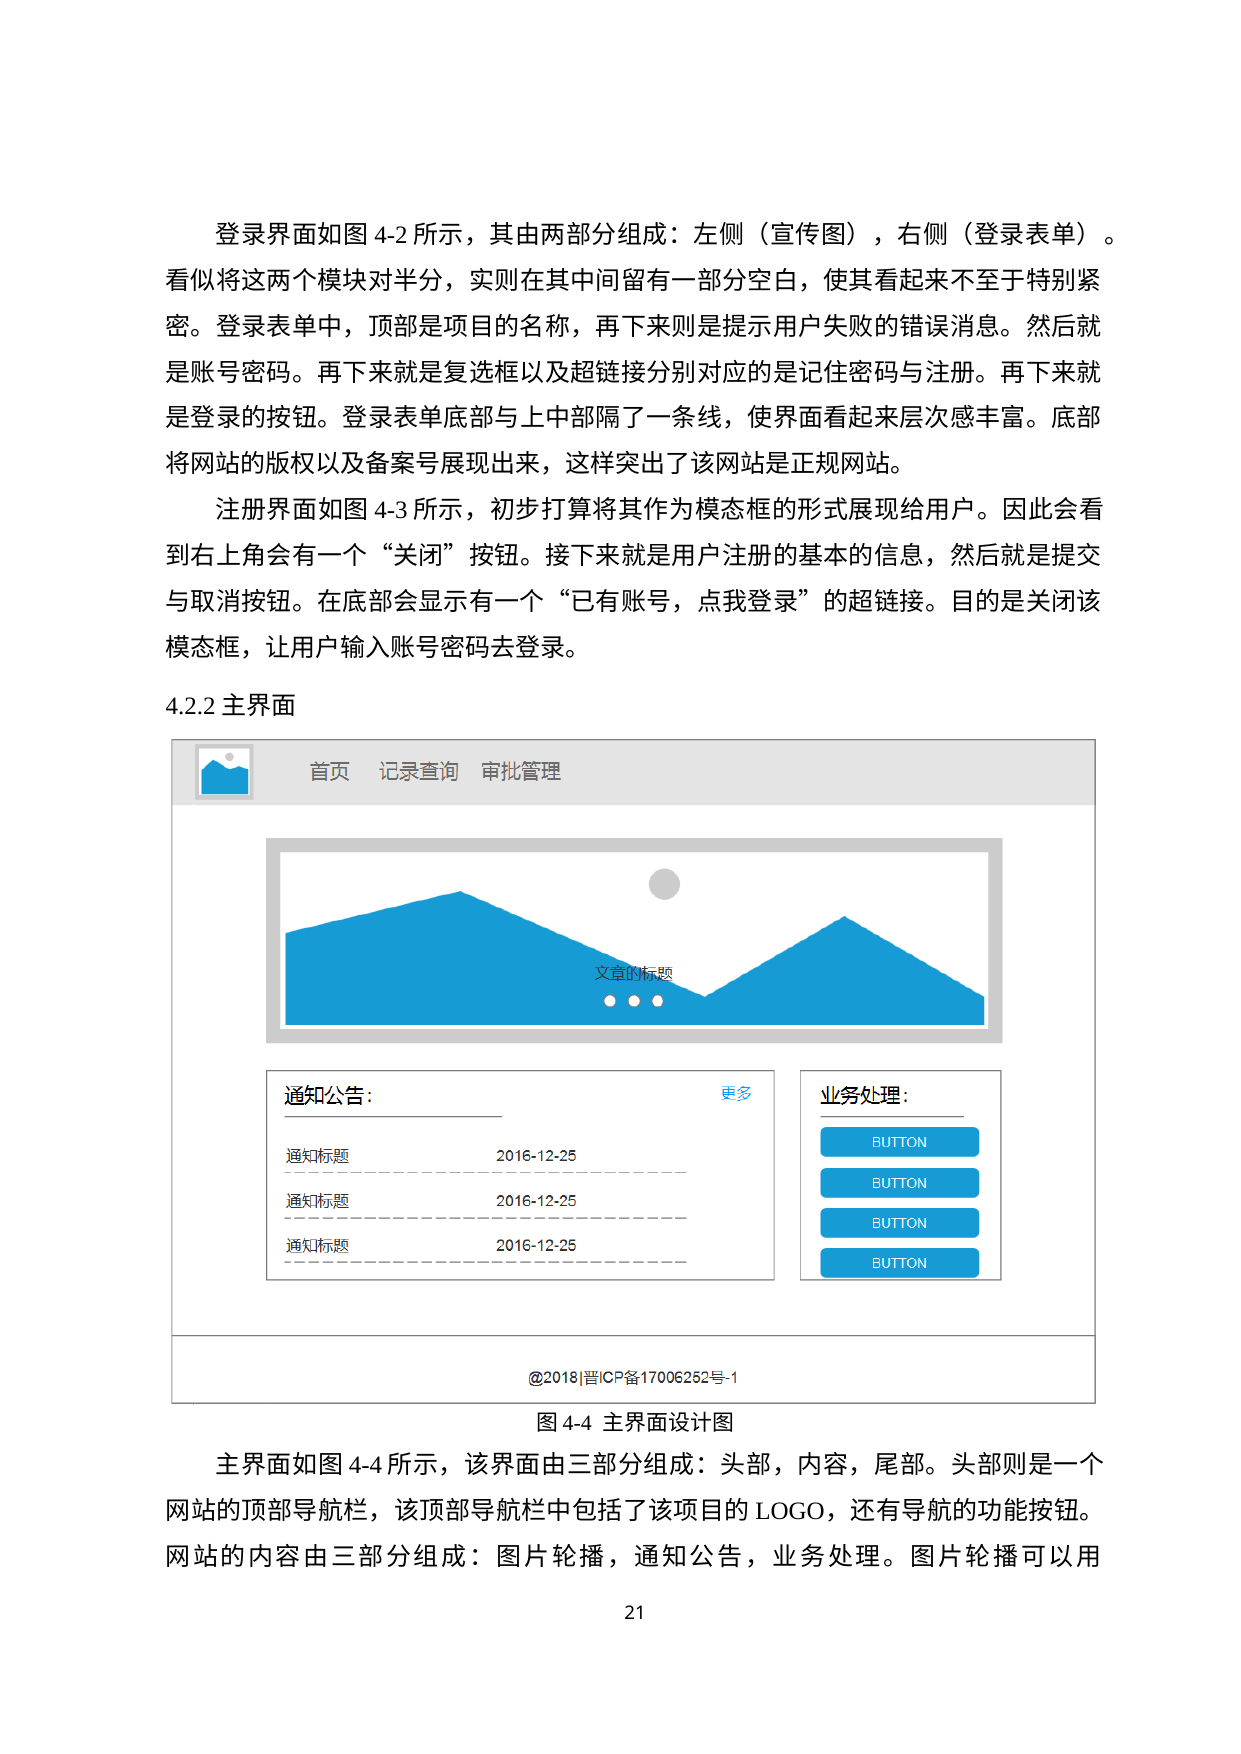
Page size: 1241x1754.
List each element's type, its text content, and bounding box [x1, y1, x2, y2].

picture [165, 736, 1105, 1405]
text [165, 1437, 1104, 1574]
text 注册界面如图4-3所示，初步打算将其作为模态框的形式展现给用户。因此会看到右上角会有一个“关闭”按钮。接下来就是用户注册的基本的信息，然后就是提交与取消按钮。在底部会显示有一个“已有账号，点我登录”的超链接。目的是关闭该模态框，让用户输入账号密码去登录。 [165, 482, 1104, 665]
subtitle 4.2.2 主界面 [165, 678, 1104, 723]
text 图4-4 主界面设计图 [165, 1405, 1104, 1437]
text 登录界面如图4-2所示，其由两部分组成：左侧（宣传图），右侧（登录表单）。看似将这两个模块对半分，实则在其中间留有一部分空白，使其看起来不至于特别紧密。登录表单中，顶部是项目的名称，再下来则是提示用户失败的错误消息。然后就是账号密码。再下来就是复选框以及超链接分别对应的是记住密码与注册。再下来就是登录的按钮。登录表单底部与上中部隔了一条线，使界面看起来层次感丰富。底部将网站的版权以及备案号展现出来，这样突出了该网站是正规网站。 [165, 207, 1104, 482]
